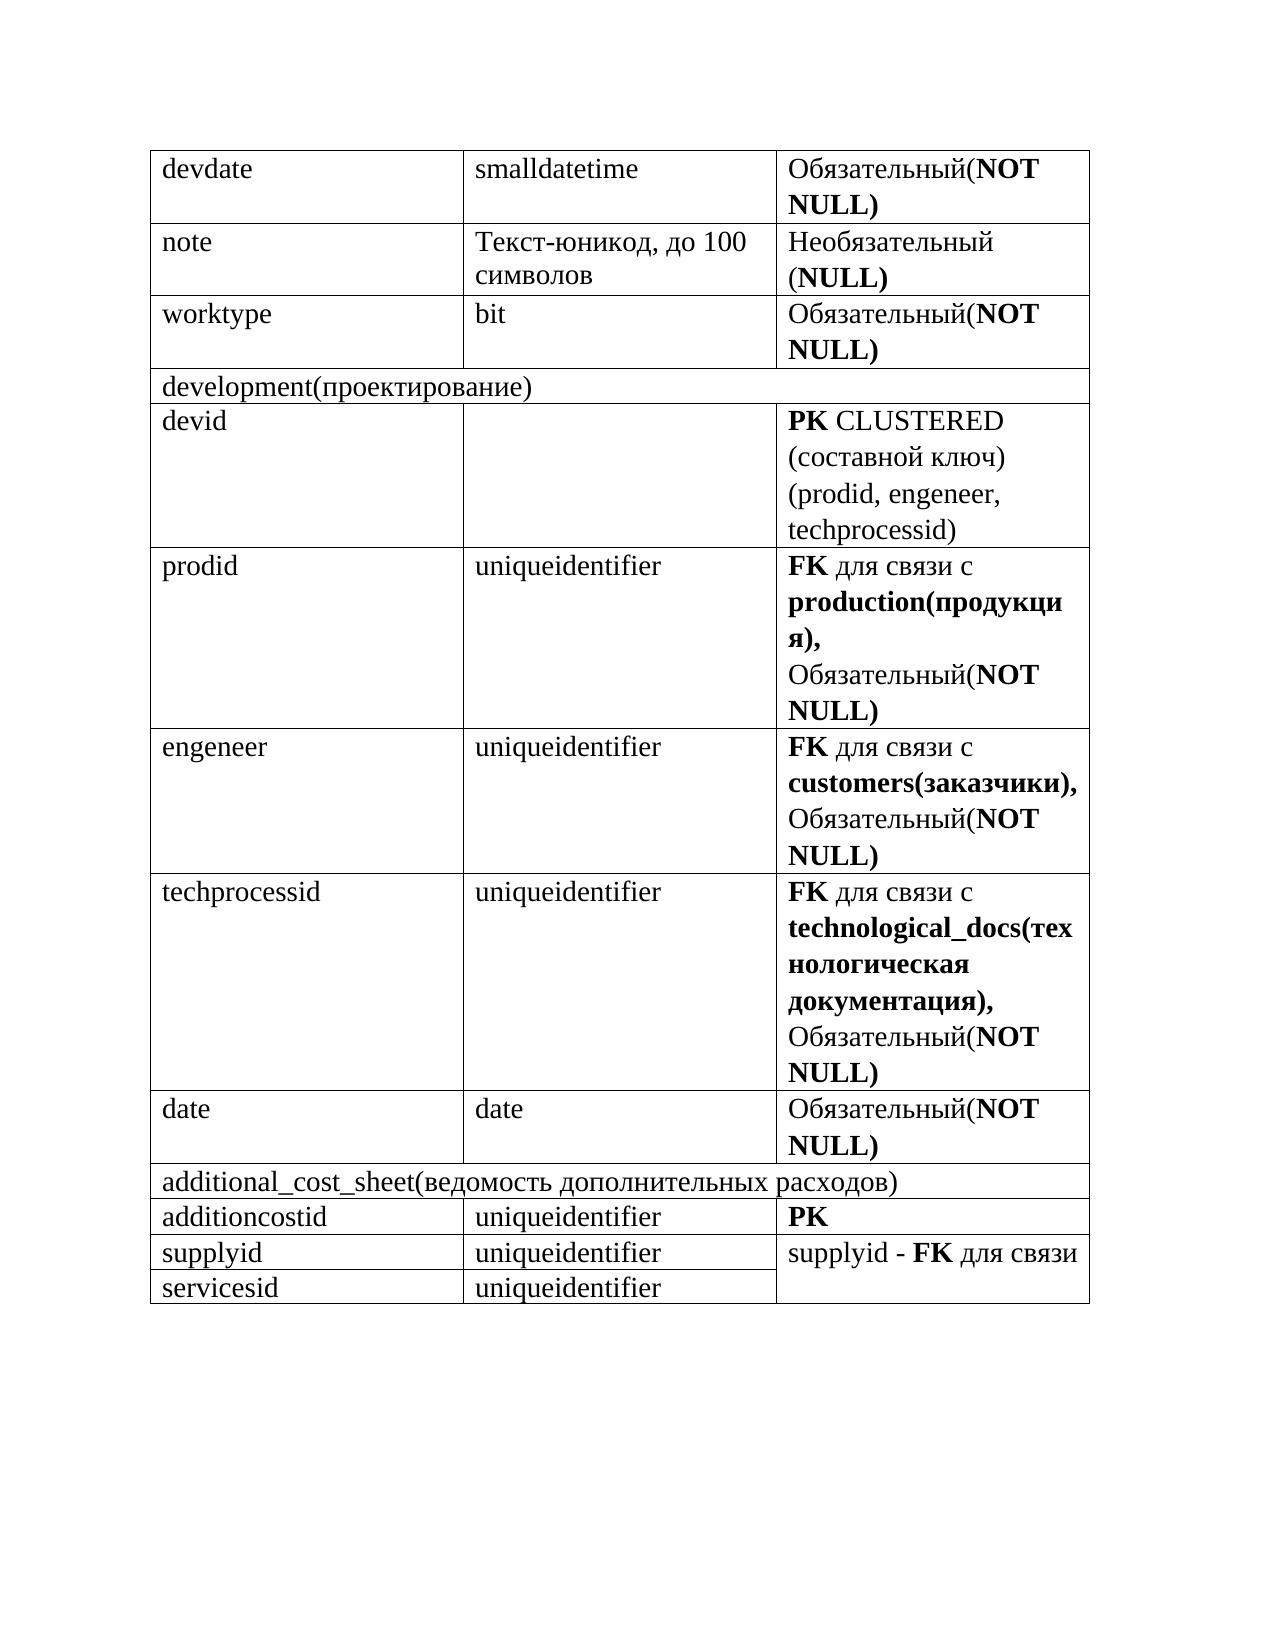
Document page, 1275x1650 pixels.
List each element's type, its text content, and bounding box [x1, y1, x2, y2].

table_cell PK CLUSTERED (составной ключ) (prodid, engeneer, techprocessid) [777, 404, 1089, 547]
table_cell PK [777, 1199, 1089, 1234]
table_cell uniqueidentifier [464, 729, 776, 873]
table_cell supplyid [151, 1235, 463, 1269]
table_cell bit [464, 296, 776, 368]
table_cell development(проектирование) [151, 369, 1089, 402]
table_cell FK для связи с production(продукция), Обязательный(NOT NULL) [777, 548, 1089, 728]
table_cell date [464, 1091, 776, 1163]
table_cell engeneer [151, 729, 463, 873]
table_cell FK для связи с technological_docs(технологическая документация), Обязательный(NOT NULL) [777, 874, 1089, 1090]
table_cell FK для связи с customers(заказчики), Обязательный(NOT NULL) [777, 729, 1089, 873]
table_cell smalldatetime [464, 151, 776, 223]
table_cell date [151, 1091, 463, 1163]
table_cell Текст-юникод, до 100 символов [464, 224, 776, 295]
table_cell devid [151, 404, 463, 547]
table_cell prodid [151, 548, 463, 728]
table_cell [464, 404, 776, 547]
table_cell uniqueidentifier [464, 1199, 776, 1234]
table_cell supplyid - FK для связи с supply(снабжение), servicesid - FK для связи с additional_services(дополнительные услуги), otk - FK для связи с quality_control(отк) Необязательный(NULL), Один и только один столбец должен содержать значение - Реализовать через триггер [777, 1235, 1089, 1303]
table_cell uniqueidentifier [464, 1270, 776, 1303]
table_cell techprocessid [151, 874, 463, 1090]
table_cell Обязательный(NOT NULL) [777, 1091, 1089, 1163]
table_cell uniqueidentifier [464, 548, 776, 728]
table_cell servicesid [151, 1270, 463, 1303]
table_cell note [151, 224, 463, 295]
table_cell additioncostid [151, 1199, 463, 1234]
table_cell Необязательный(NULL) [777, 224, 1089, 295]
table_cell Обязательный(NOT NULL) [777, 296, 1089, 368]
table_cell uniqueidentifier [464, 874, 776, 1090]
table_cell uniqueidentifier [464, 1235, 776, 1269]
table_cell devdate [151, 151, 463, 223]
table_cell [777, 151, 1089, 223]
table_cell worktype [151, 296, 463, 368]
table_cell additional_cost_sheet(ведомость дополнительных расходов) [151, 1164, 1089, 1198]
